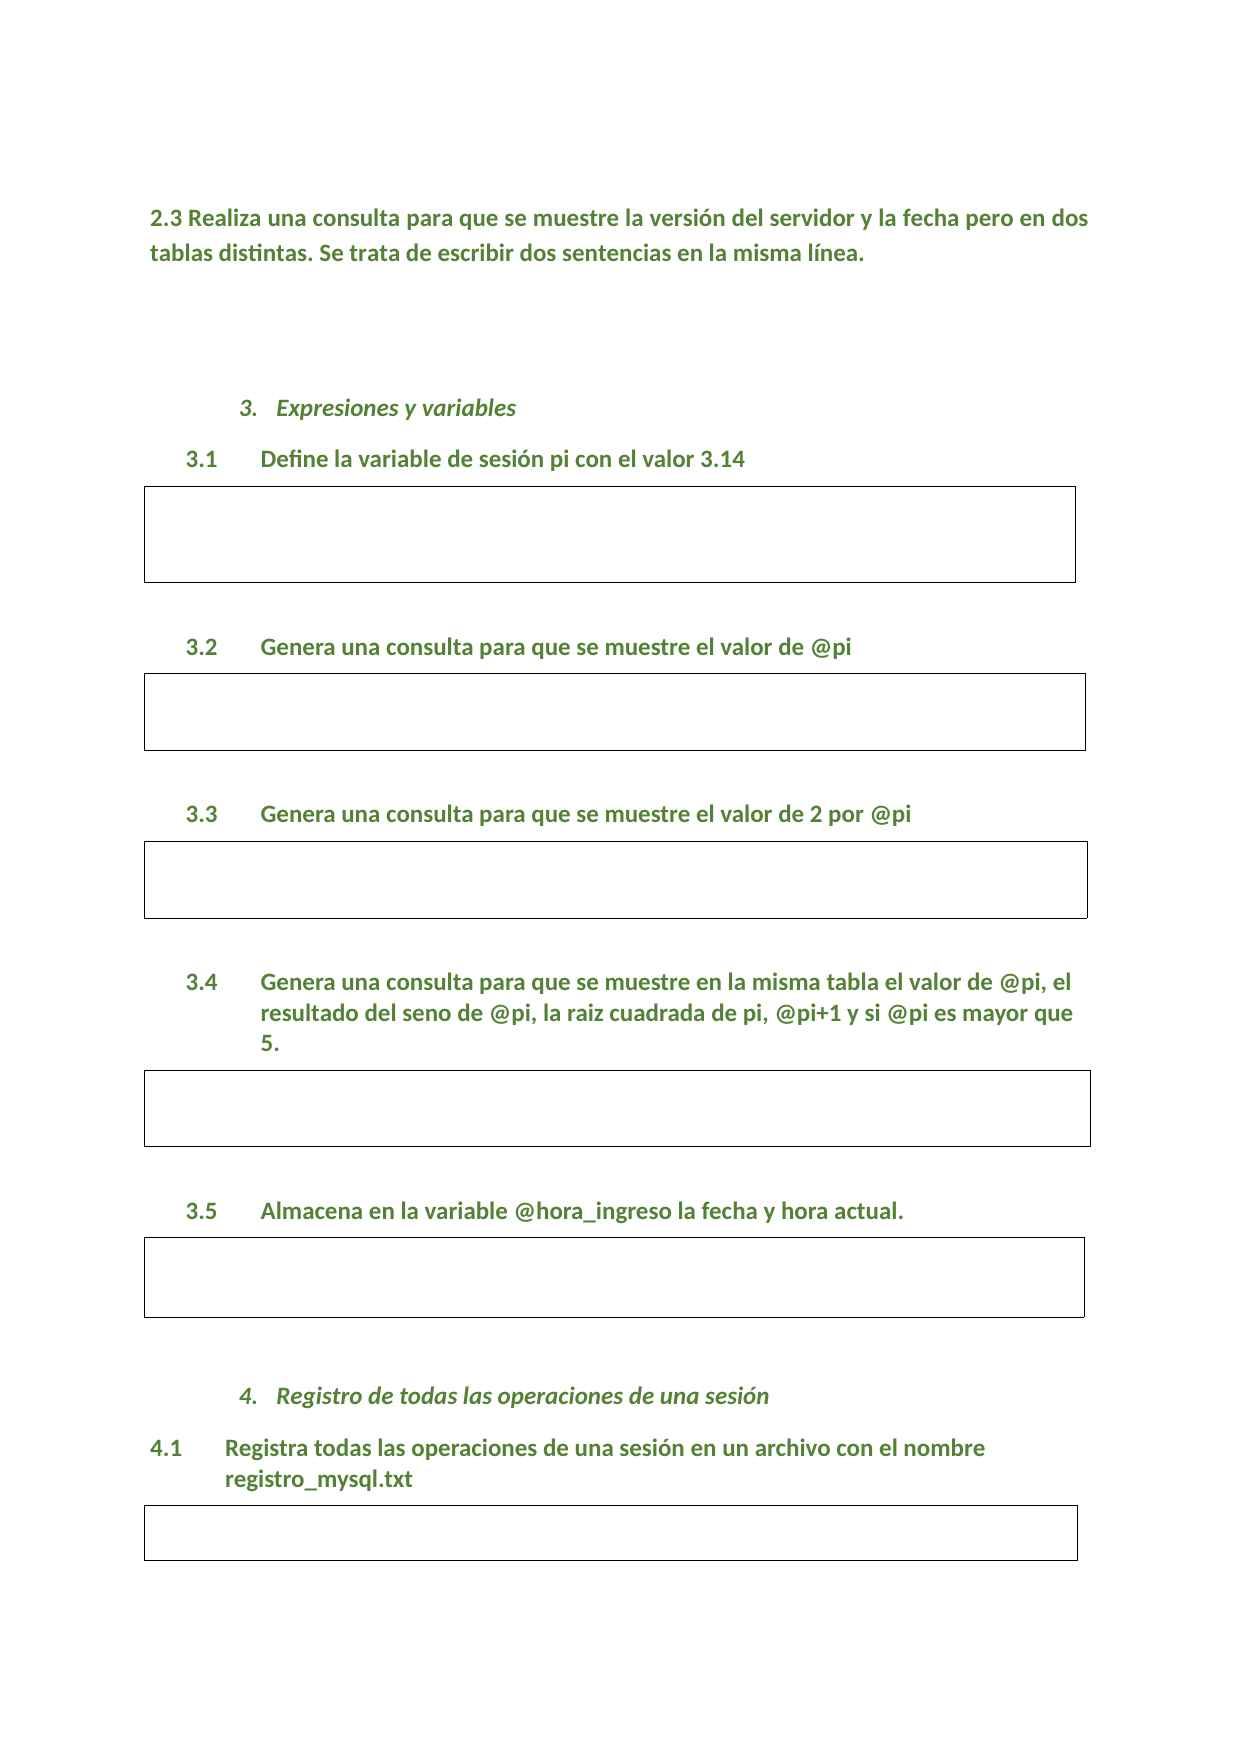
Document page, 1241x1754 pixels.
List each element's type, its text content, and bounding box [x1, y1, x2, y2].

list Genera una consulta para que se muestre el valor de 2 por @pi [185, 798, 1090, 829]
list Define la variable de sesión pi con el valor 3.14 [185, 443, 1090, 474]
table_header [145, 487, 1075, 582]
list Genera una consulta para que se muestre el valor de @pi [185, 631, 1090, 661]
list Registro de todas las operaciones de una sesión [239, 1381, 1090, 1411]
table_header [145, 674, 1085, 750]
list Genera una consulta para que se muestre en la misma tabla el valor de @pi, el resultado del seno de @pi, la raiz cuadrada de pi, @pi+1 y si @pi es mayor que 5. [185, 966, 1090, 1058]
list Almacena en la variable @hora_ingreso la fecha y hora actual. [185, 1195, 1090, 1225]
list Expresiones y variables [239, 392, 1090, 422]
table_header [145, 1071, 1090, 1146]
table_header [145, 842, 1087, 917]
list Registra todas las operaciones de una sesión en un archivo con el nombre registro_mysql.txt [150, 1432, 1090, 1493]
table_header [145, 1506, 1077, 1560]
table_header [145, 1238, 1084, 1316]
